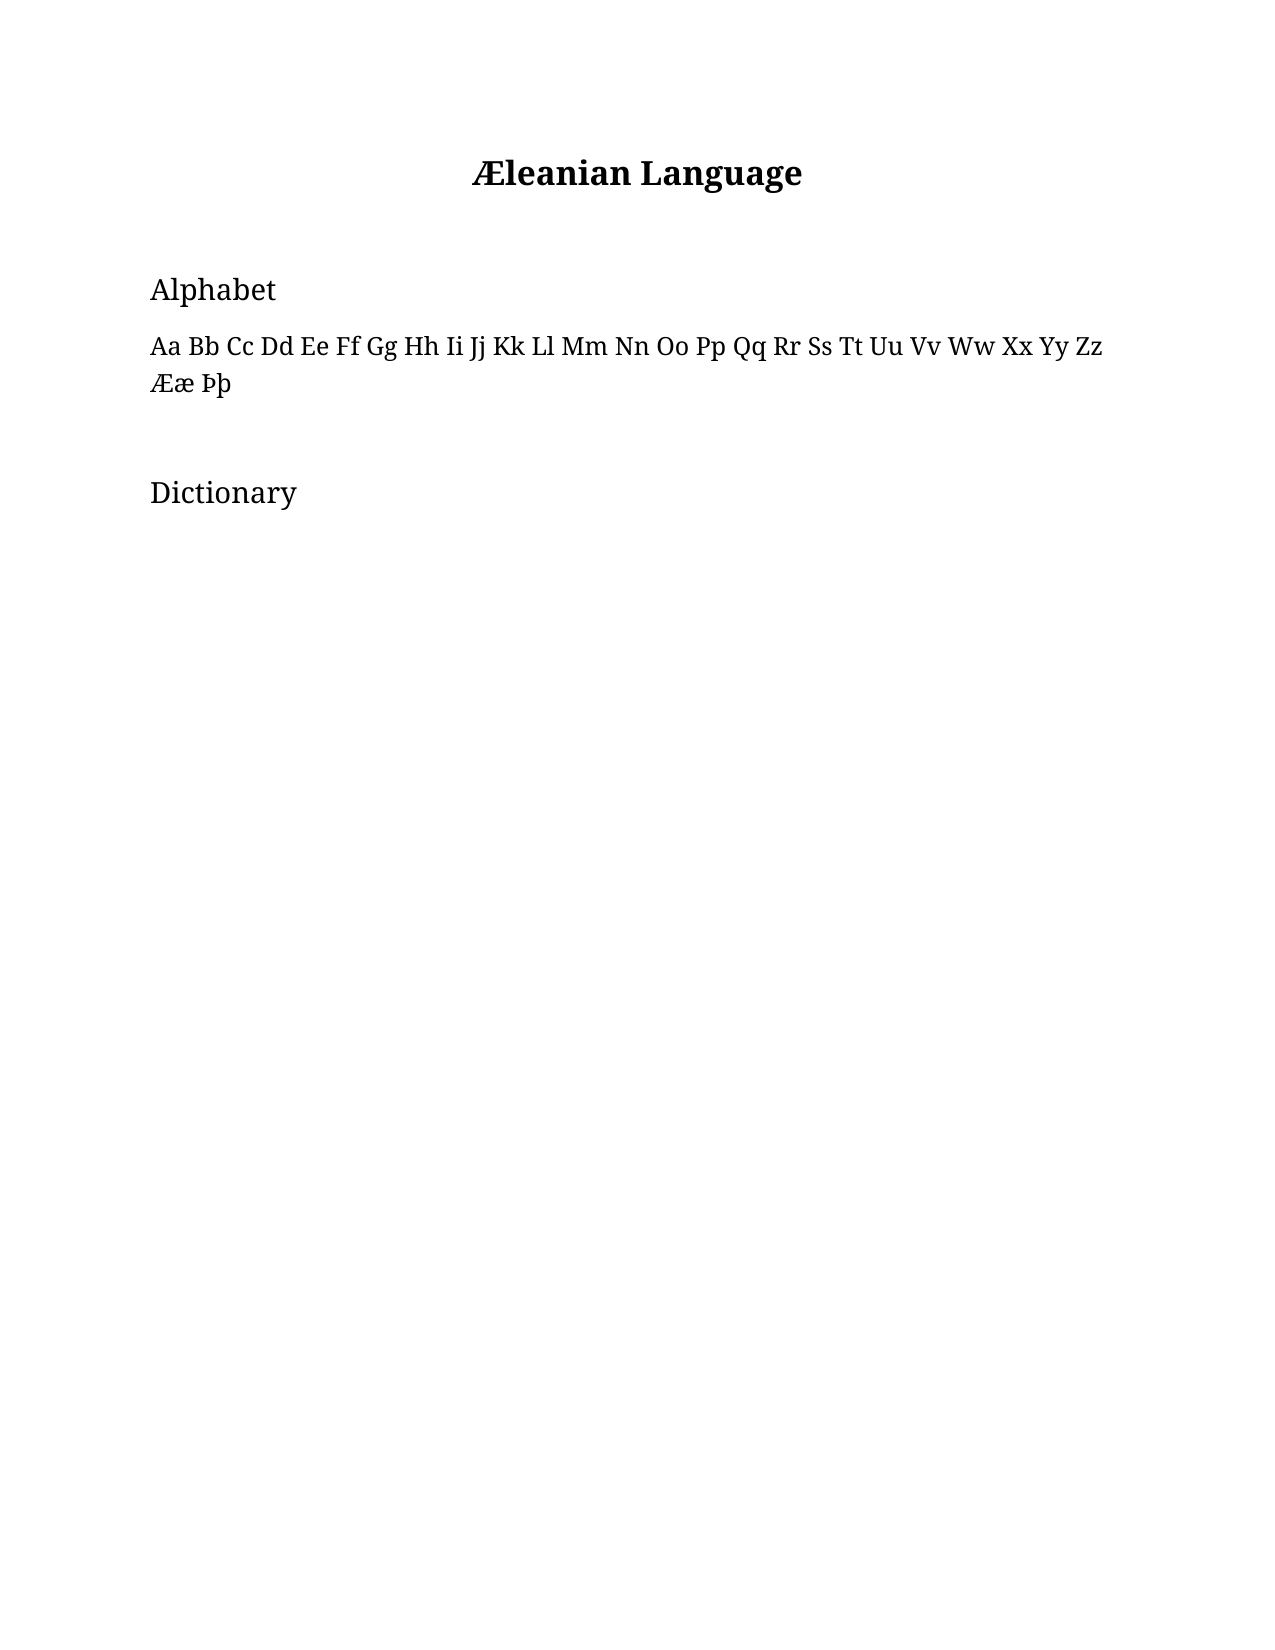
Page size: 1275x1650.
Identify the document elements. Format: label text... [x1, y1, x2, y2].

text Alphabet [150, 269, 1125, 309]
text Æleanian Language [150, 150, 1125, 195]
text Dictionary [150, 472, 1125, 512]
text Aa Bb Cc Dd Ee Ff Gg Hh Ii Jj Kk Ll Mm Nn Oo Pp Qq Rr Ss Tt Uu Vv Ww Xx Yy Zz Ææ Þþ [150, 328, 1125, 399]
